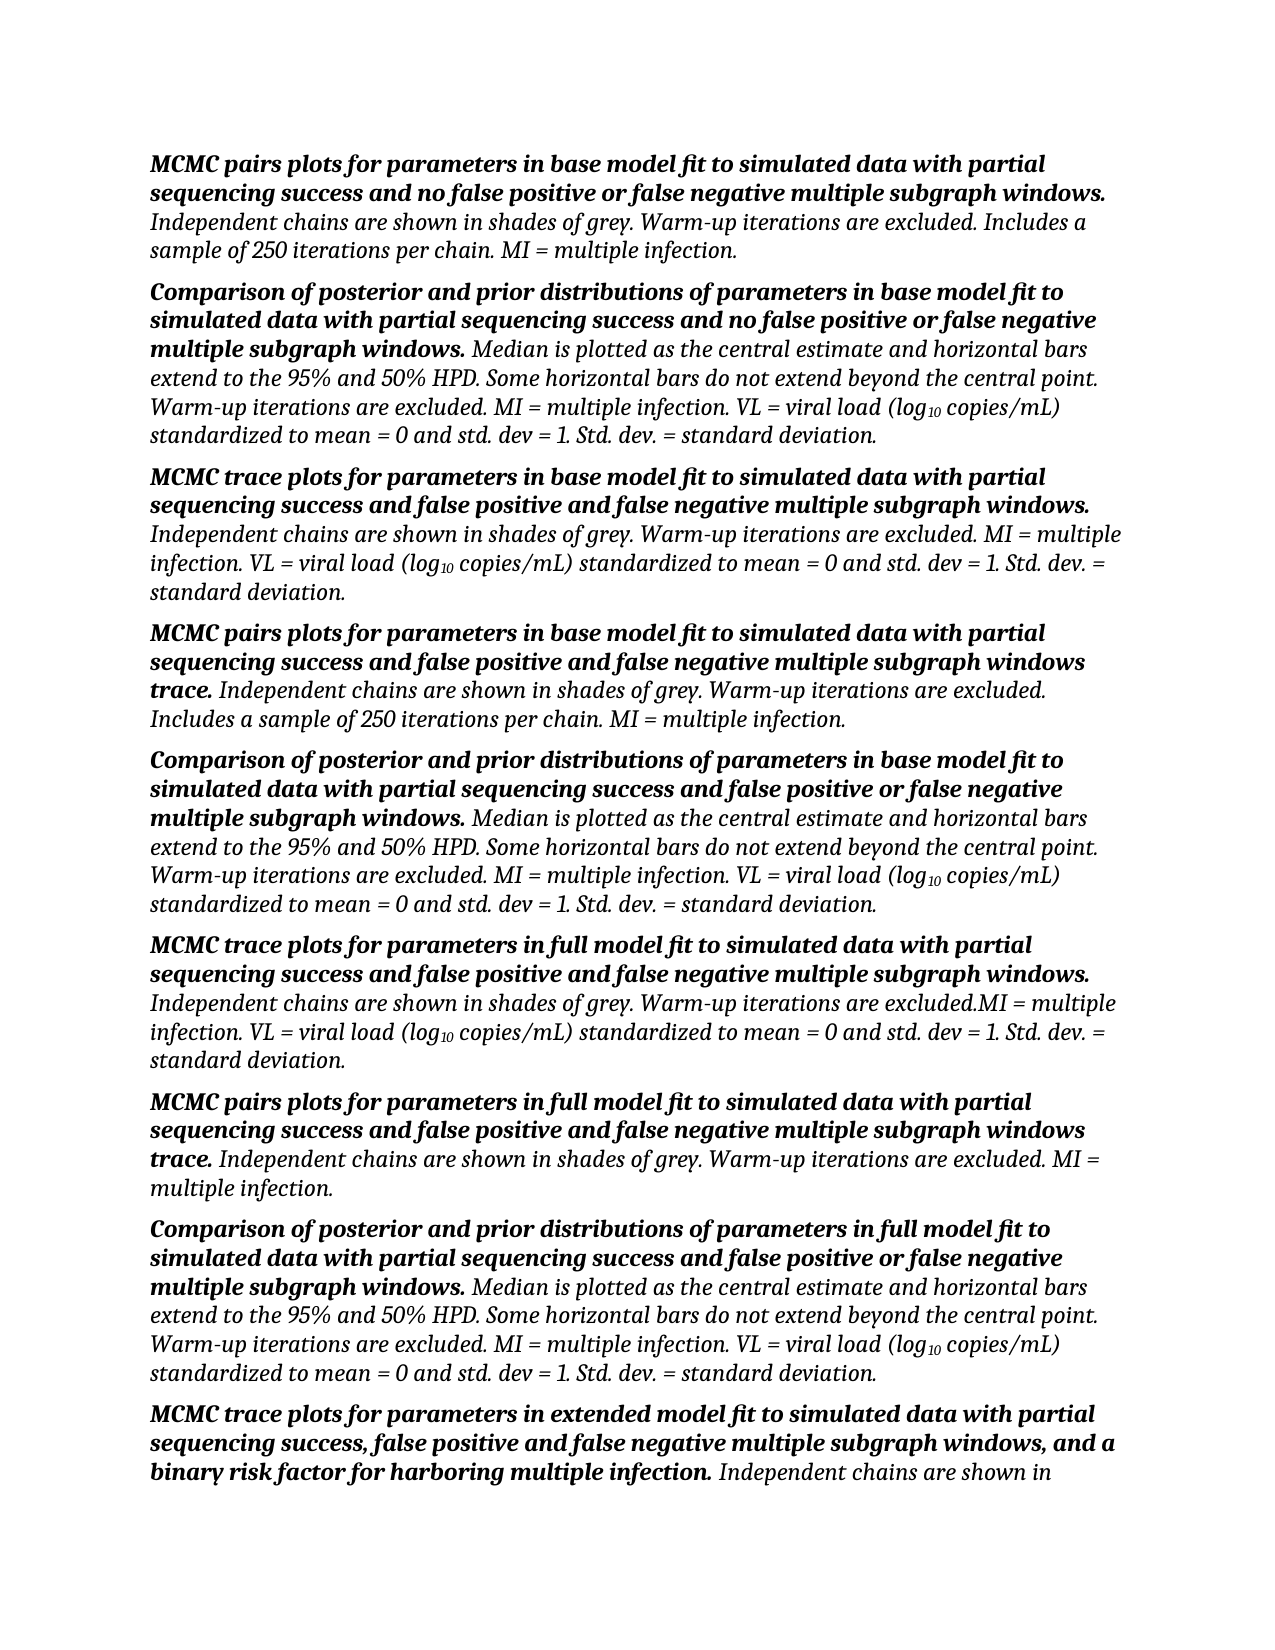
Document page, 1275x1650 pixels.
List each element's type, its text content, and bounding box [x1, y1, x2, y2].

text MCMC pairs plots for parameters in base model fit to simulated data with partial sequencing success and no false positive or false negative multiple subgraph windows. Independent chains are shown in shades of grey. Warm-up iterations are excluded. Includes a sample of 250 iterations per chain. MI = multiple infection. [150, 150, 1125, 265]
text MCMC pairs plots for parameters in base model fit to simulated data with partial sequencing success and false positive and false negative multiple subgraph windows trace. Independent chains are shown in shades of grey. Warm-up iterations are excluded. Includes a sample of 250 iterations per chain. MI = multiple infection. [150, 619, 1125, 734]
text MCMC pairs plots for parameters in full model fit to simulated data with partial sequencing success and false positive and false negative multiple subgraph windows trace. Independent chains are shown in shades of grey. Warm-up iterations are excluded. MI = multiple infection. [150, 1087, 1125, 1202]
text Comparison of posterior and prior distributions of parameters in base model fit to simulated data with partial sequencing success and false positive or false negative multiple subgraph windows. Median is plotted as the central estimate and horizontal bars extend to the 95% and 50% HPD. Some horizontal bars do not extend beyond the central point. Warm-up iterations are excluded. MI = multiple infection. VL = viral load (log10 copies/mL) standardized to mean = 0 and std. dev = 1. Std. dev. = standard deviation. [150, 746, 1125, 919]
text Comparison of posterior and prior distributions of parameters in base model fit to simulated data with partial sequencing success and no false positive or false negative multiple subgraph windows. Median is plotted as the central estimate and horizontal bars extend to the 95% and 50% HPD. Some horizontal bars do not extend beyond the central point. Warm-up iterations are excluded. MI = multiple infection. VL = viral load (log10 copies/mL) standardized to mean = 0 and std. dev = 1. Std. dev. = standard deviation. [150, 277, 1125, 450]
text MCMC trace plots for parameters in full model fit to simulated data with partial sequencing success and false positive and false negative multiple subgraph windows. Independent chains are shown in shades of grey. Warm-up iterations are excluded.MI = multiple infection. VL = viral load (log10 copies/mL) standardized to mean = 0 and std. dev = 1. Std. dev. = standard deviation. [150, 931, 1125, 1075]
text Comparison of posterior and prior distributions of parameters in full model fit to simulated data with partial sequencing success and false positive or false negative multiple subgraph windows. Median is plotted as the central estimate and horizontal bars extend to the 95% and 50% HPD. Some horizontal bars do not extend beyond the central point. Warm-up iterations are excluded. MI = multiple infection. VL = viral load (log10 copies/mL) standardized to mean = 0 and std. dev = 1. Std. dev. = standard deviation. [150, 1215, 1125, 1387]
text MCMC trace plots for parameters in base model fit to simulated data with partial sequencing success and false positive and false negative multiple subgraph windows. Independent chains are shown in shades of grey. Warm-up iterations are excluded. MI = multiple infection. VL = viral load (log10 copies/mL) standardized to mean = 0 and std. dev = 1. Std. dev. = standard deviation. [150, 462, 1125, 606]
